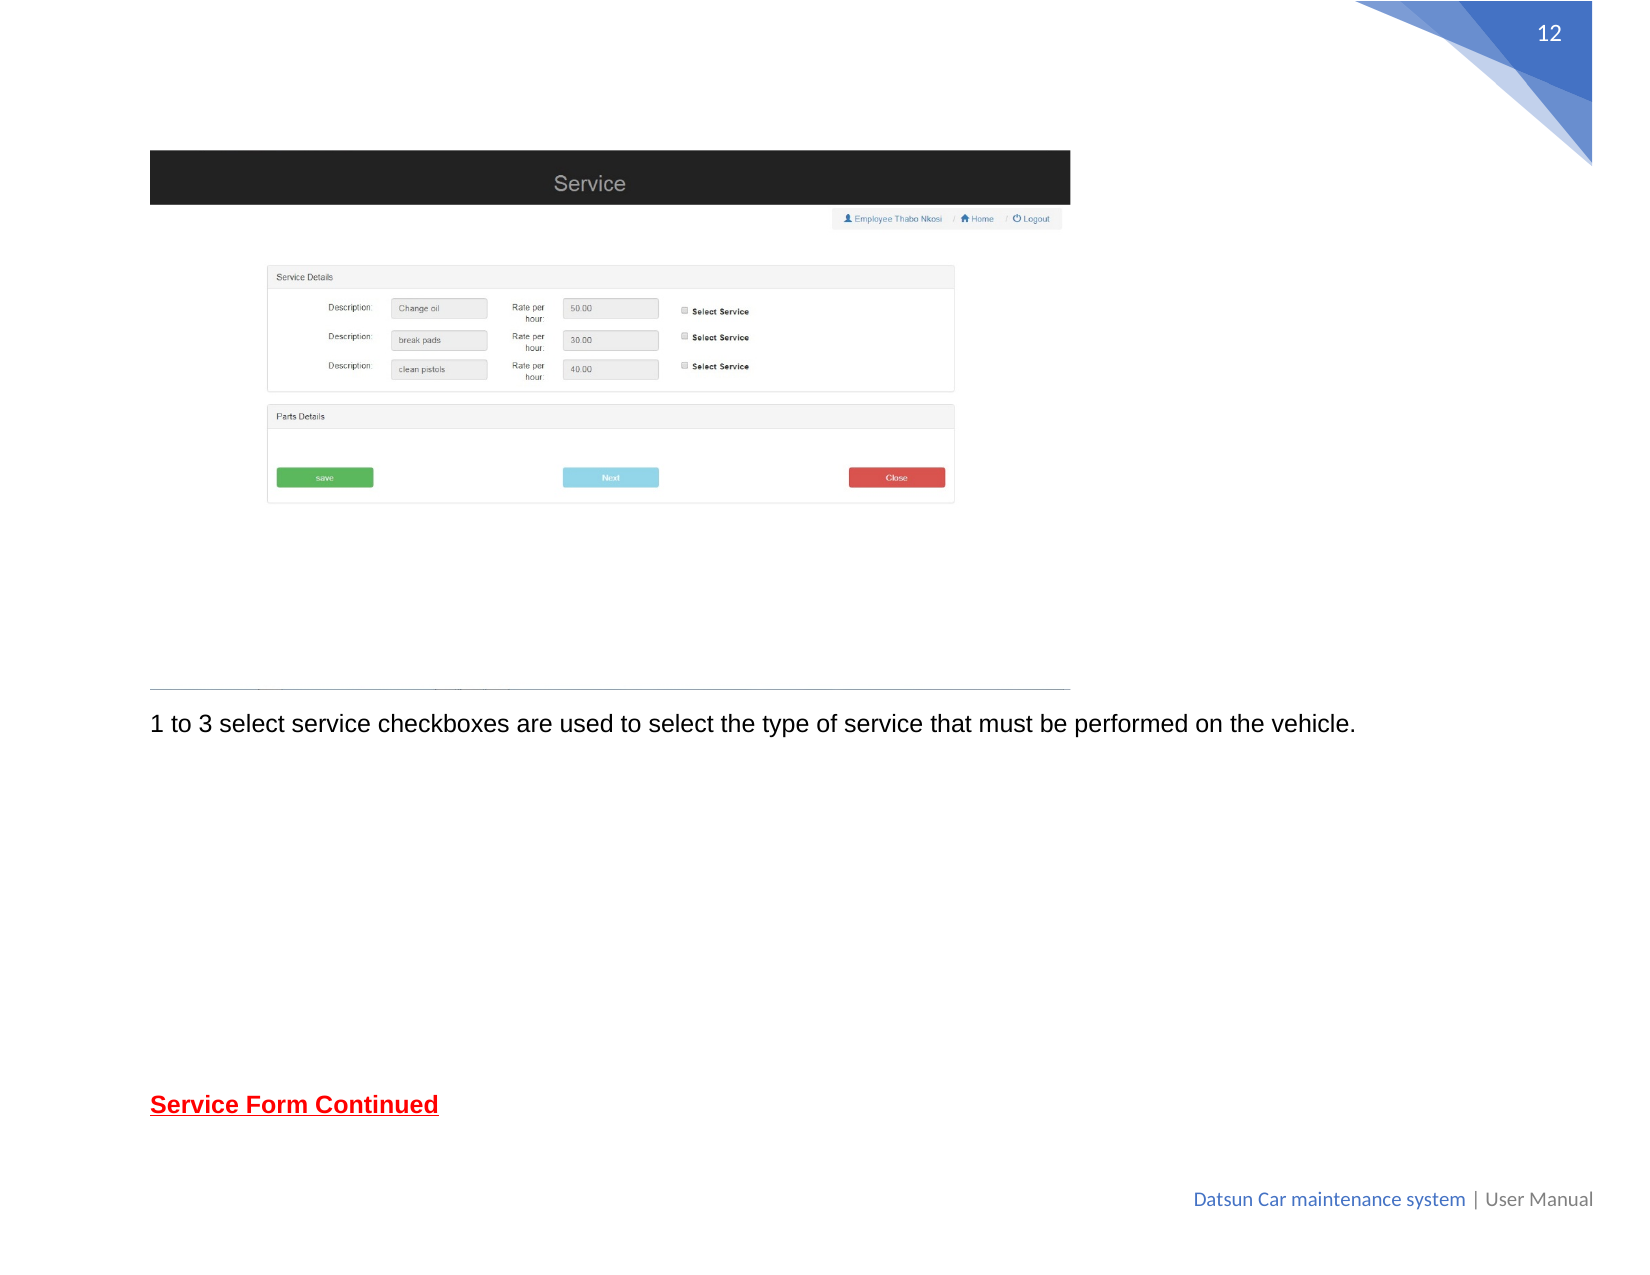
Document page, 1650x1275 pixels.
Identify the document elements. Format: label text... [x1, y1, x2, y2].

text 1 to 3 select service checkboxes are used to select the type of service that must be performed on the vehicle. [150, 709, 1500, 737]
picture [150, 150, 1071, 690]
picture [1353, 1, 1593, 167]
text Service Form Continued [150, 1090, 1500, 1119]
